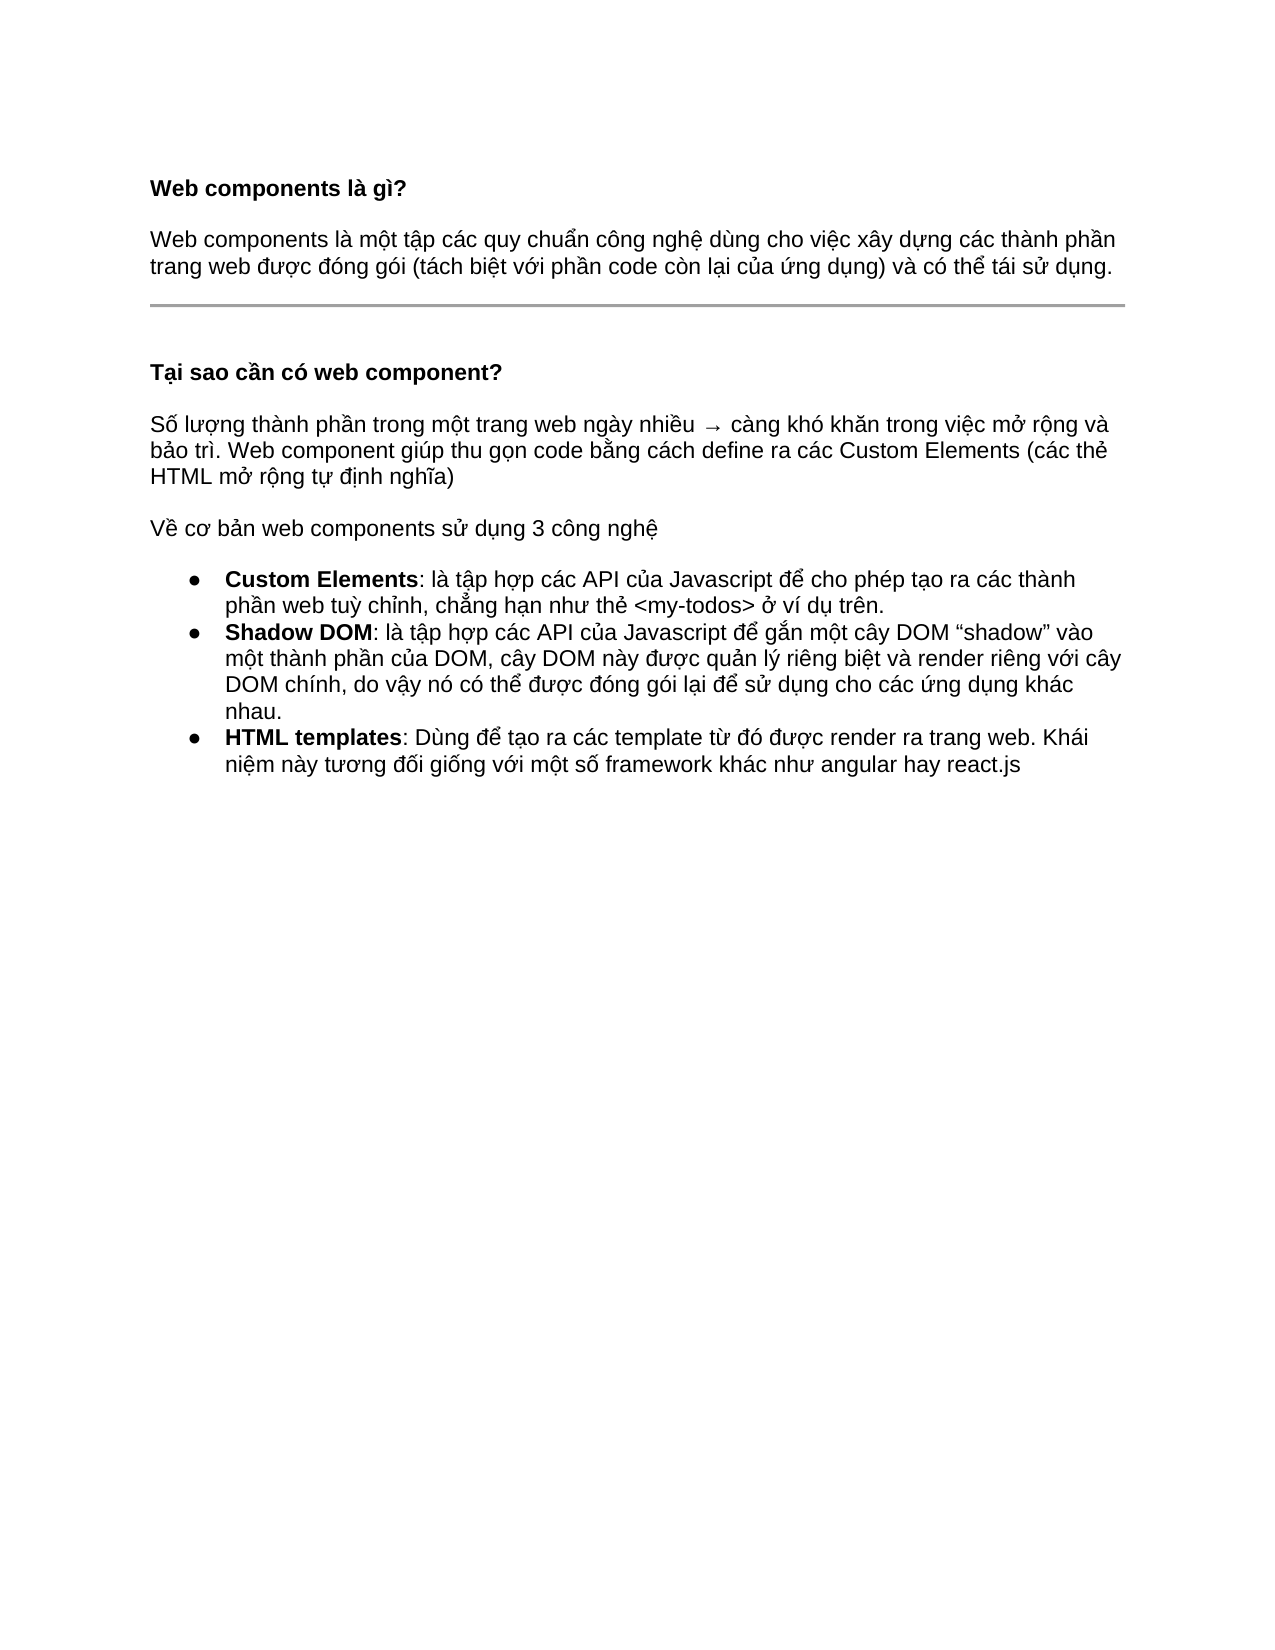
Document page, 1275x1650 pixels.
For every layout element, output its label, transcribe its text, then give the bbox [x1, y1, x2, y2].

text Số lượng thành phần trong một trang web ngày nhiều → càng khó khăn trong việc mở rộng và bảo trì. Web component giúp thu gọn code bằng cách define ra các Custom Elements (các thẻ HTML mở rộng tự định nghĩa) [150, 411, 1125, 490]
text Web components là một tập các quy chuẩn công nghệ dùng cho việc xây dựng các thành phần trang web được đóng gói (tách biệt với phần code còn lại của ứng dụng) và có thể tái sử dụng. [150, 226, 1125, 279]
list HTML templates: Dùng để tạo ra các template từ đó được render ra trang web. Khái niệm này tương đối giống với một số framework khác như angular hay react.js [187, 724, 1125, 777]
text Về cơ bản web components sử dụng 3 công nghệ [150, 515, 1125, 541]
text Web components là gì? [150, 175, 1125, 201]
text Tại sao cần có web component? [150, 359, 1125, 386]
list Custom Elements: là tập hợp các API của Javascript để cho phép tạo ra các thành phần web tuỳ chỉnh, chẳng hạn như thẻ <my-todos> ở ví dụ trên. [187, 566, 1125, 619]
list Shadow DOM: là tập hợp các API của Javascript để gắn một cây DOM “shadow” vào một thành phần của DOM, cây DOM này được quản lý riêng biệt và render riêng với cây DOM chính, do vậy nó có thể được đóng gói lại để sử dụng cho các ứng dụng khác nhau. [187, 619, 1125, 724]
